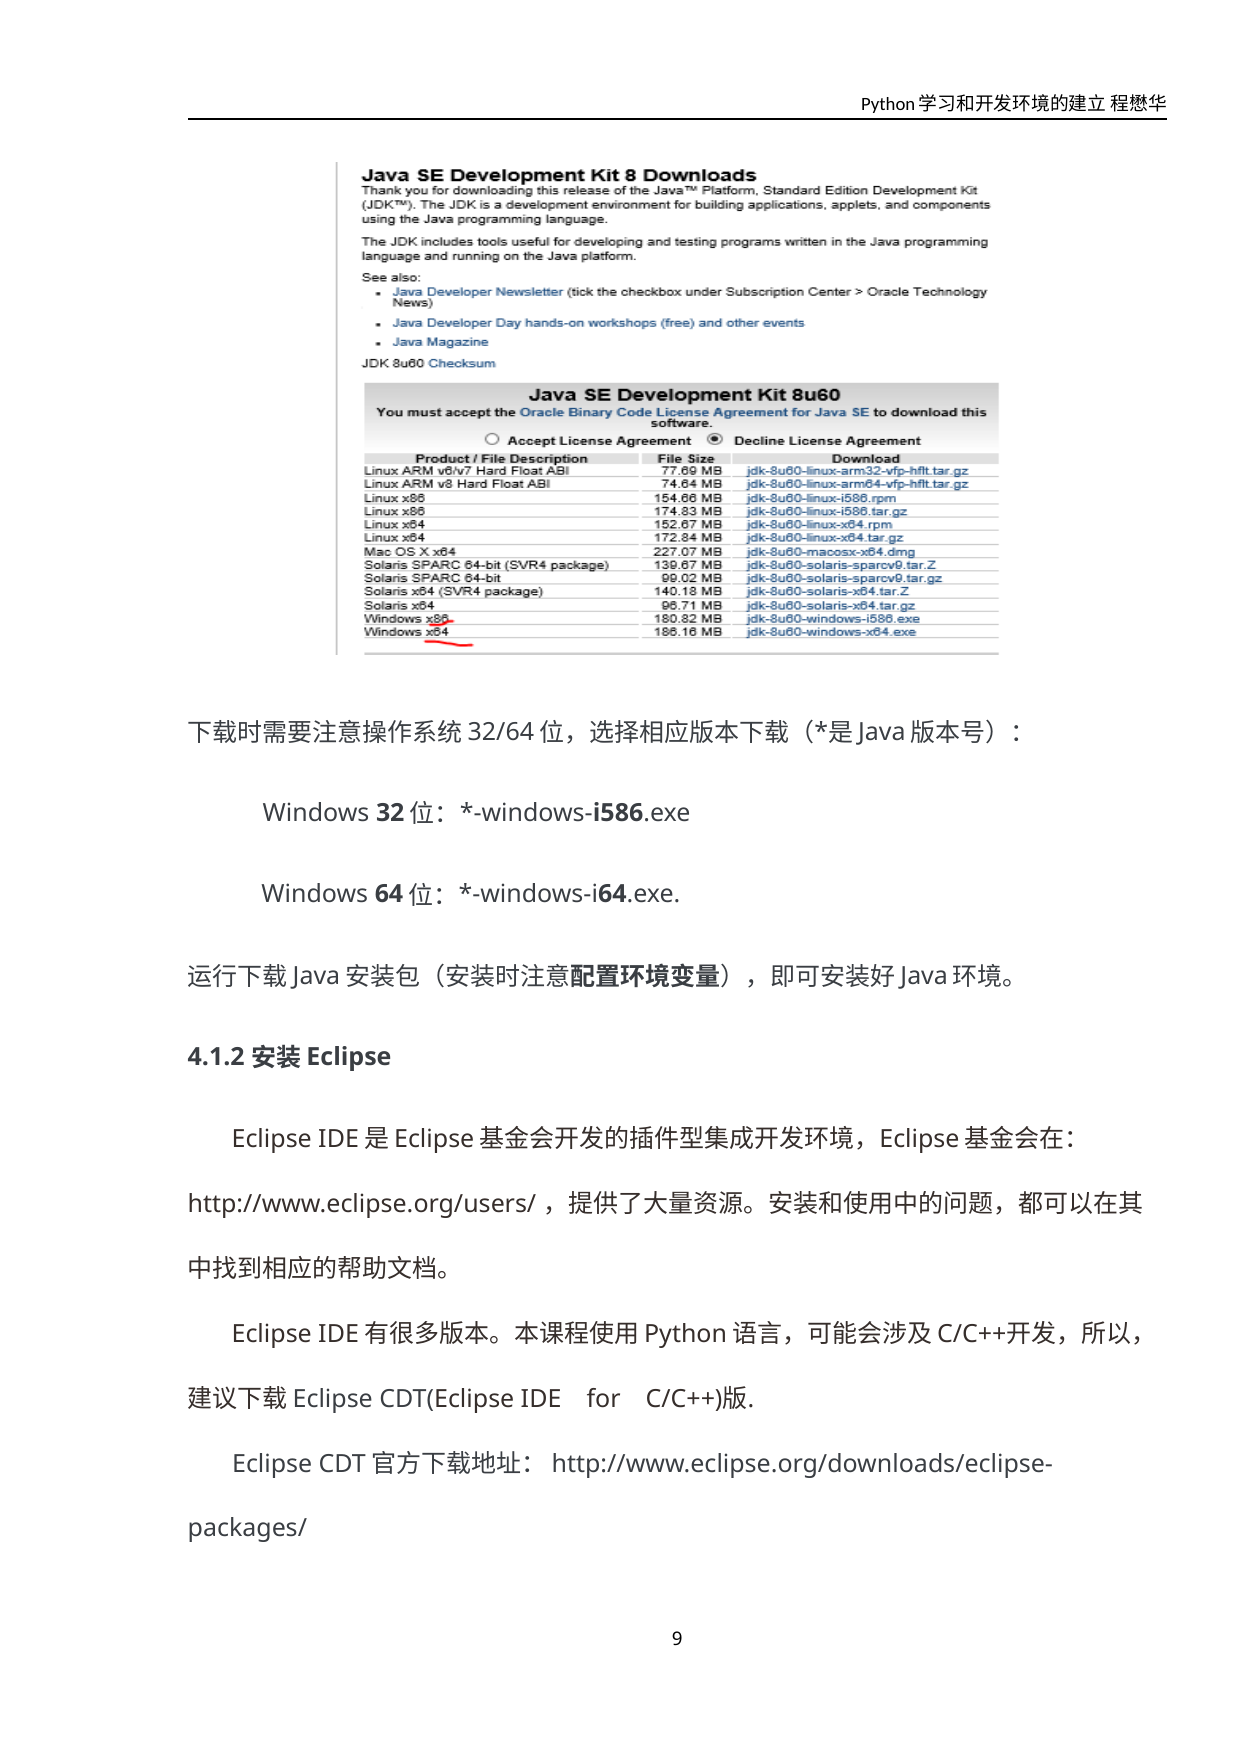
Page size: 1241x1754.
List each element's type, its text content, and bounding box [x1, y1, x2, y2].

text 下载时需要注意操作系统32/64位，选择相应版本下载（*是Java版本号）： [187, 698, 1167, 763]
picture [333, 162, 1007, 655]
text Windows 64位：*-windows-i64.exe. [187, 861, 1167, 926]
text 4.1.2 安装Eclipse [187, 1023, 1167, 1088]
text Eclipse CDT官方下载地址： http://www.eclipse.org/downloads/eclipse-packages/ [187, 1429, 1167, 1559]
text 运行下载Java安装包（安装时注意配置环境变量），即可安装好Java环境。 [187, 942, 1167, 1007]
text Eclipse IDE是Eclipse基金会开发的插件型集成开发环境，Eclipse基金会在：http://www.eclipse.org/users/ ，提供了大量资源。安装和使用中的问题，都可以在其中找到相应的帮助文档。 [187, 1104, 1167, 1299]
text Windows 32位：*-windows-i586.exe [187, 779, 1167, 844]
text Eclipse IDE有很多版本。本课程使用Python语言，可能会涉及C/C++开发，所以，建议下载Eclipse CDT(Eclipse IDE for C/C++)版. [187, 1299, 1167, 1429]
